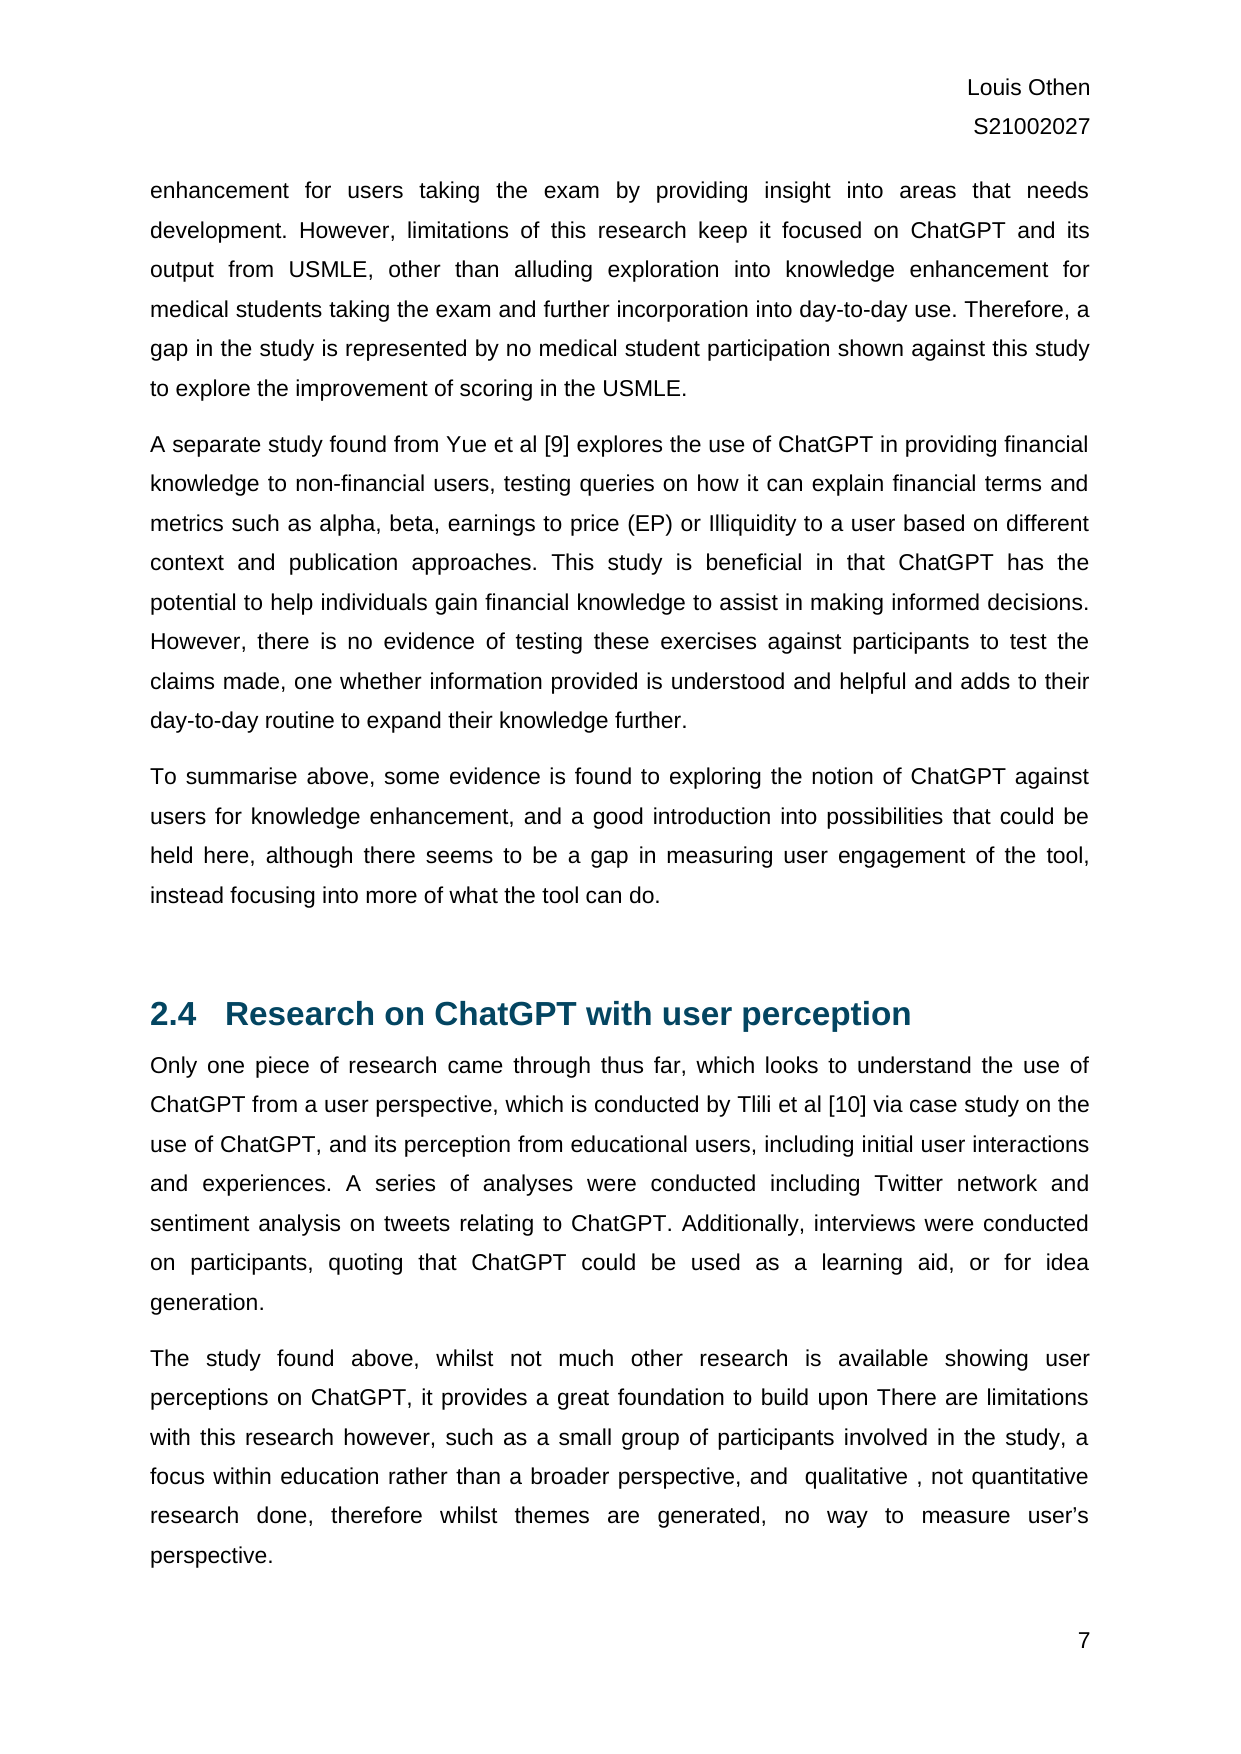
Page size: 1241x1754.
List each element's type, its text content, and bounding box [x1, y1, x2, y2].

text A separate study found from Yue et al [9] explores the use of ChatGPT in providing financial knowledge to non-financial users, testing queries on how it can explain financial terms and metrics such as alpha, beta, earnings to price (EP) or Illiquidity to a user based on different context and publication approaches. This study is beneficial in that ChatGPT has the potential to help individuals gain financial knowledge to assist in making informed decisions. However, there is no evidence of testing these exercises against participants to test the claims made, one whether information provided is understood and helpful and adds to their day-to-day routine to expand their knowledge further. [150, 431, 1090, 733]
text To summarise above, some evidence is found to exploring the notion of ChatGPT against users for knowledge enhancement, and a good introduction into possibilities that could be held here, although there seems to be a gap in measuring user engagement of the tool, instead focusing into more of what the tool can do. [150, 763, 1090, 908]
text The study found above, whilst not much other research is available showing user perceptions on ChatGPT, it provides a great foundation to build upon There are limitations with this research however, such as a small group of participants involved in the study, a focus within education rather than a broader perspective, and qualitative , not quantitative research done, therefore whilst themes are generated, no way to measure user’s perspective. [150, 1344, 1090, 1568]
text Only one piece of research came through thus far, which looks to understand the use of ChatGPT from a user perspective, which is conducted by Tlili et al [10] via case study on the use of ChatGPT, and its perception from educational users, including initial user interactions and experiences. A series of analyses were conducted including Twitter network and sentiment analysis on tweets relating to ChatGPT. Additionally, interviews were conducted on participants, quoting that ChatGPT could be used as a learning aid, or for idea generation. [150, 1052, 1090, 1315]
subtitle Research on ChatGPT with user perception [150, 994, 1090, 1032]
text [150, 177, 1090, 401]
